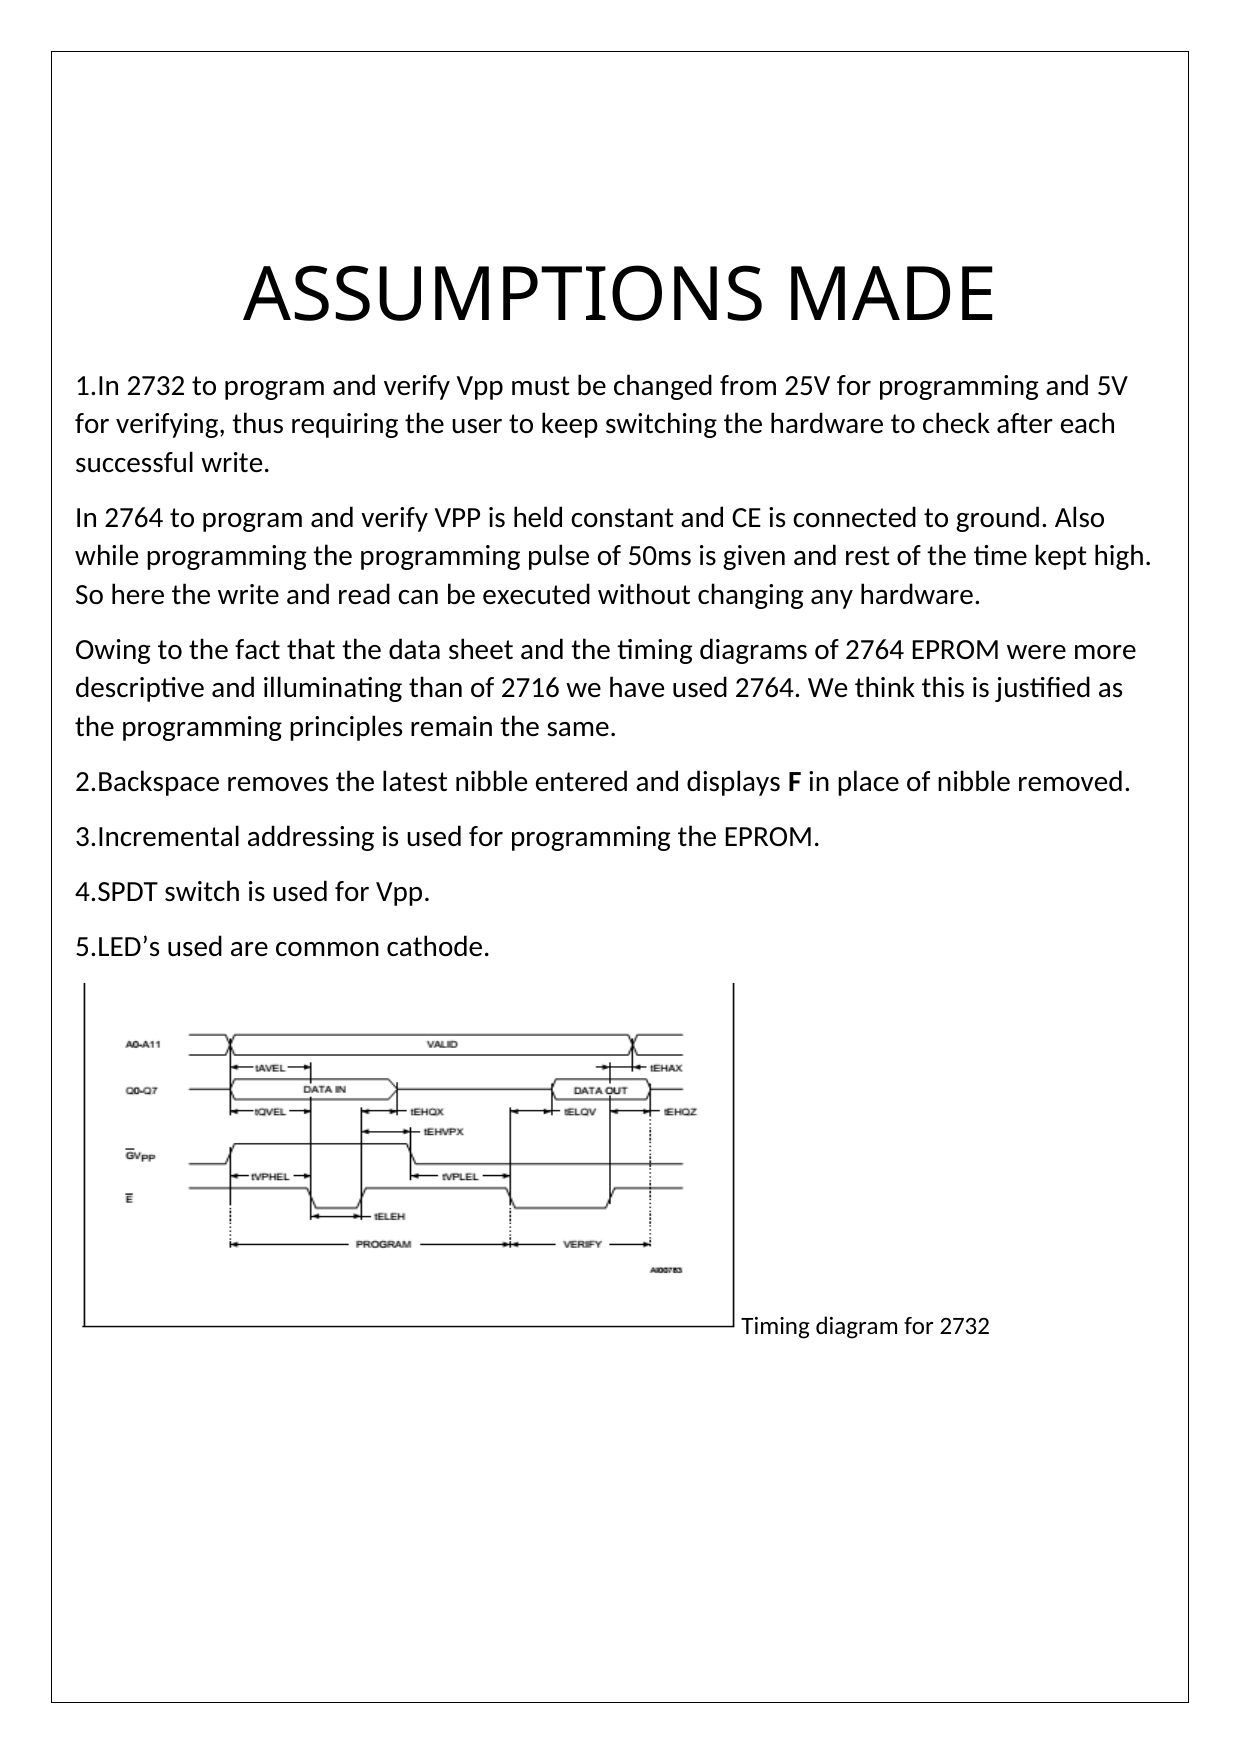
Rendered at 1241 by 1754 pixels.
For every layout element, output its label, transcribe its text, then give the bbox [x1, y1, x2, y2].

text 5.LED’s used are common cathode. [75, 928, 1165, 964]
text 3.Incremental addressing is used for programming the EPROM. [75, 818, 1165, 854]
text Owing to the fact that the data sheet and the timing diagrams of 2764 EPROM were more descriptive and illuminating than of 2716 we have used 2764. We think this is justified as the programming principles remain the same. [75, 631, 1165, 743]
text 1.In 2732 to program and verify Vpp must be changed from 25V for programming and 5V for verifying, thus requiring the user to keep switching the hardware to check after each successful write. [75, 367, 1165, 479]
picture [75, 983, 742, 1334]
text In 2764 to program and verify VPP is held constant and CE is connected to ground. Also while programming the programming pulse of 50ms is given and rest of the time kept high. So here the write and read can be executed without changing any hardware. [75, 499, 1165, 611]
text 2.Backspace removes the latest nibble entered and displays F in place of nibble removed. [75, 763, 1165, 798]
text ASSUMPTIONS MADE [75, 240, 1165, 342]
text 4.SPDT switch is used for Vpp. [75, 873, 1165, 909]
